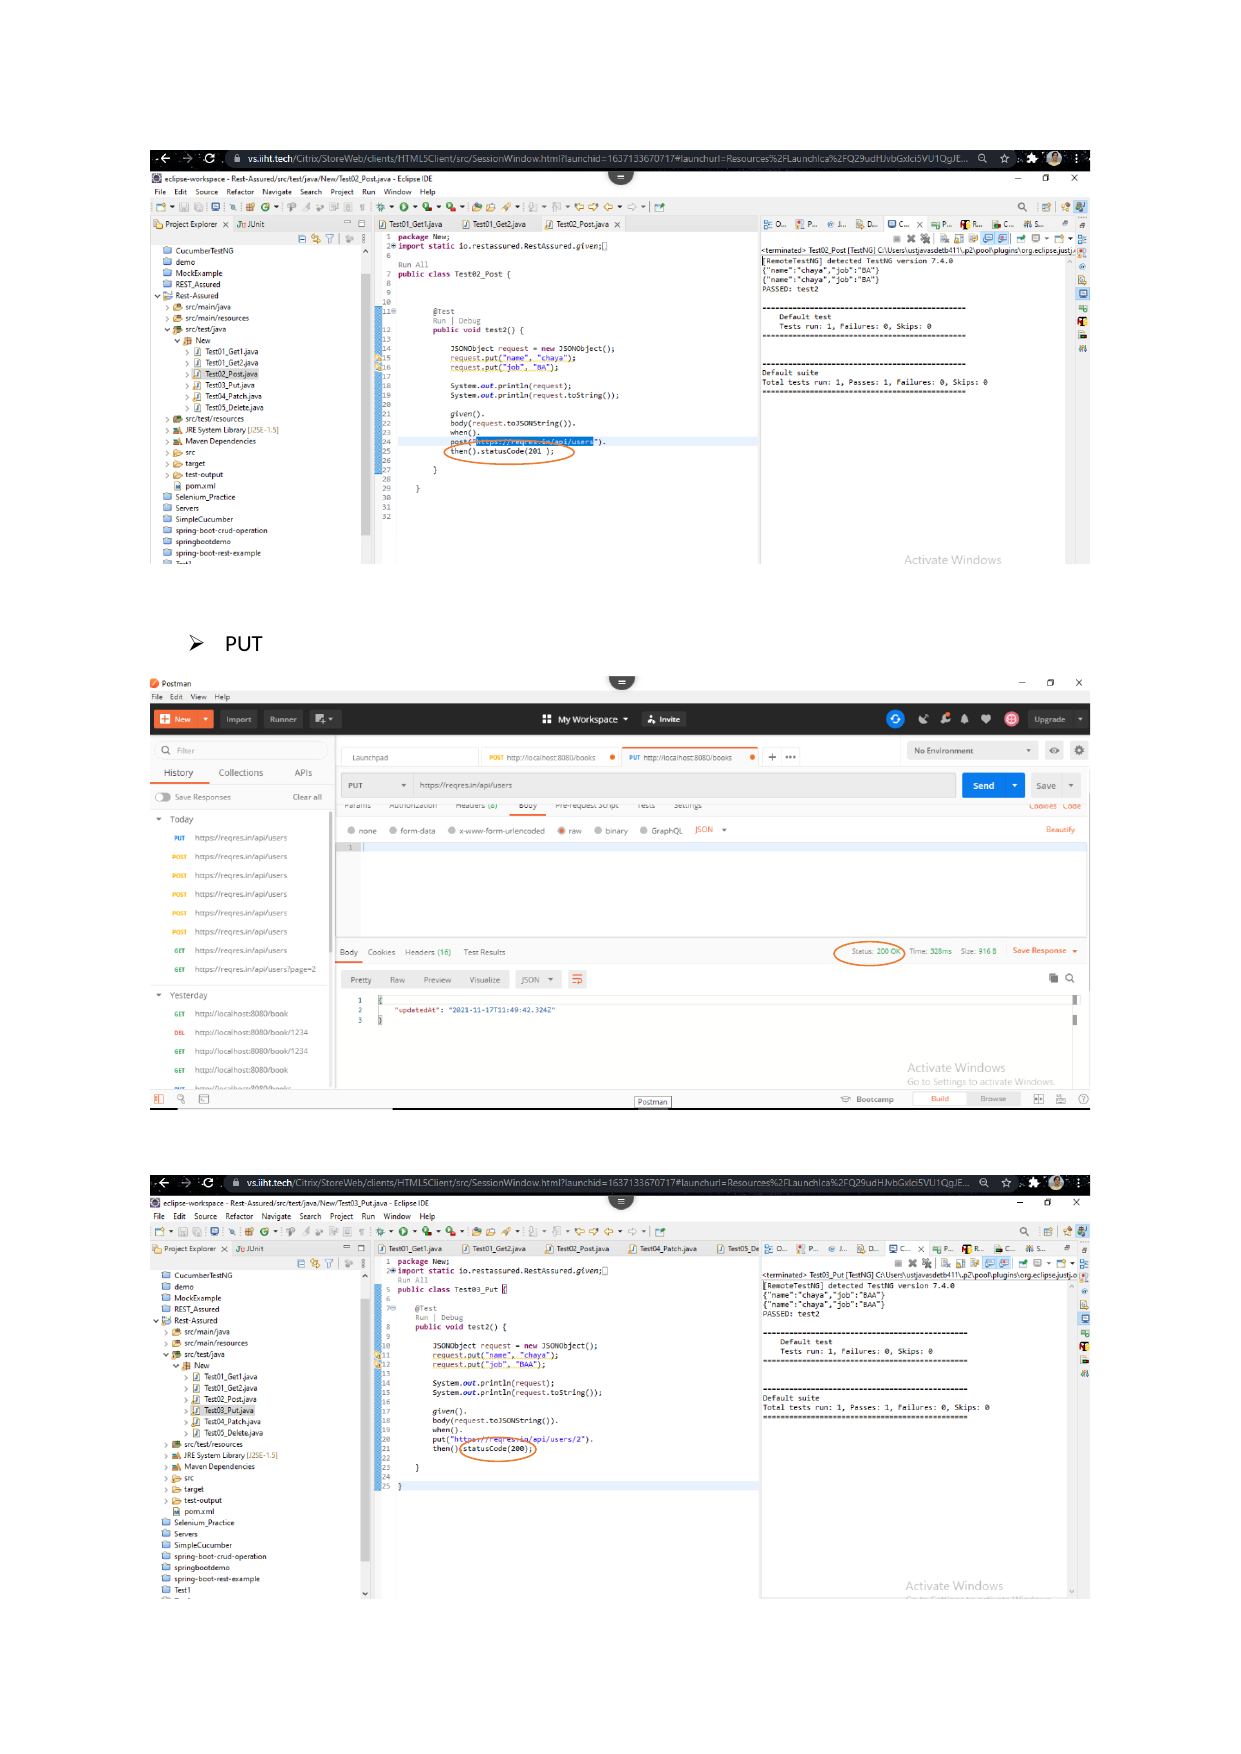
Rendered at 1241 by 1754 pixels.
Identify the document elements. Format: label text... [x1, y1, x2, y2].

picture [150, 150, 1091, 564]
picture [150, 676, 1091, 1110]
picture [150, 1175, 1091, 1599]
list PUT [187, 629, 1090, 657]
